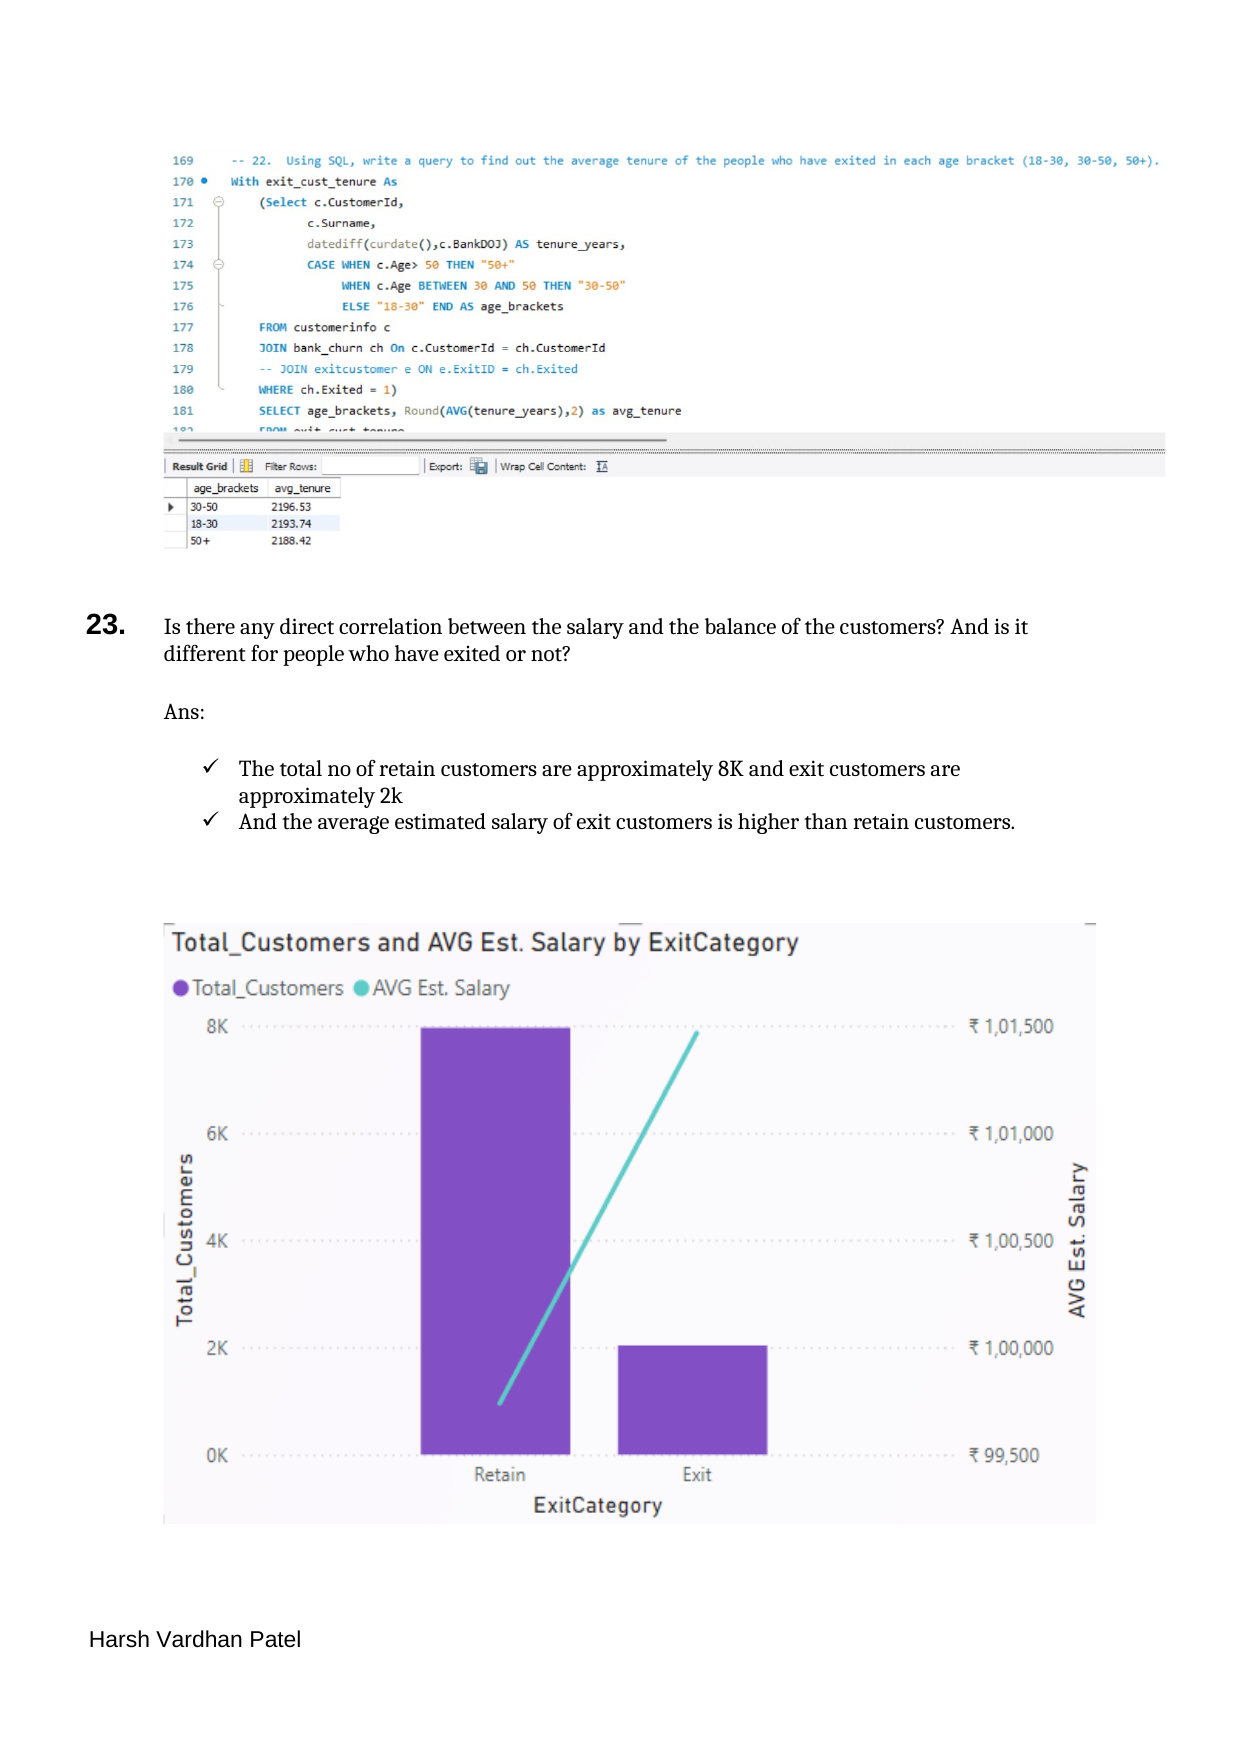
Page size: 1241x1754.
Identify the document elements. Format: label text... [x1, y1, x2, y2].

list Is there any direct correlation between the salary and the balance of the customers? And is it different for people who have exited or not? [126, 607, 1090, 667]
list The total no of retain customers are approximately 8K and exit customers are approximately 2k [201, 756, 1090, 809]
picture [163, 923, 1097, 1524]
text Ans: [164, 698, 1090, 725]
list And the average estimated salary of exit customers is higher than retain customers. [201, 809, 1090, 835]
picture [163, 150, 1166, 576]
